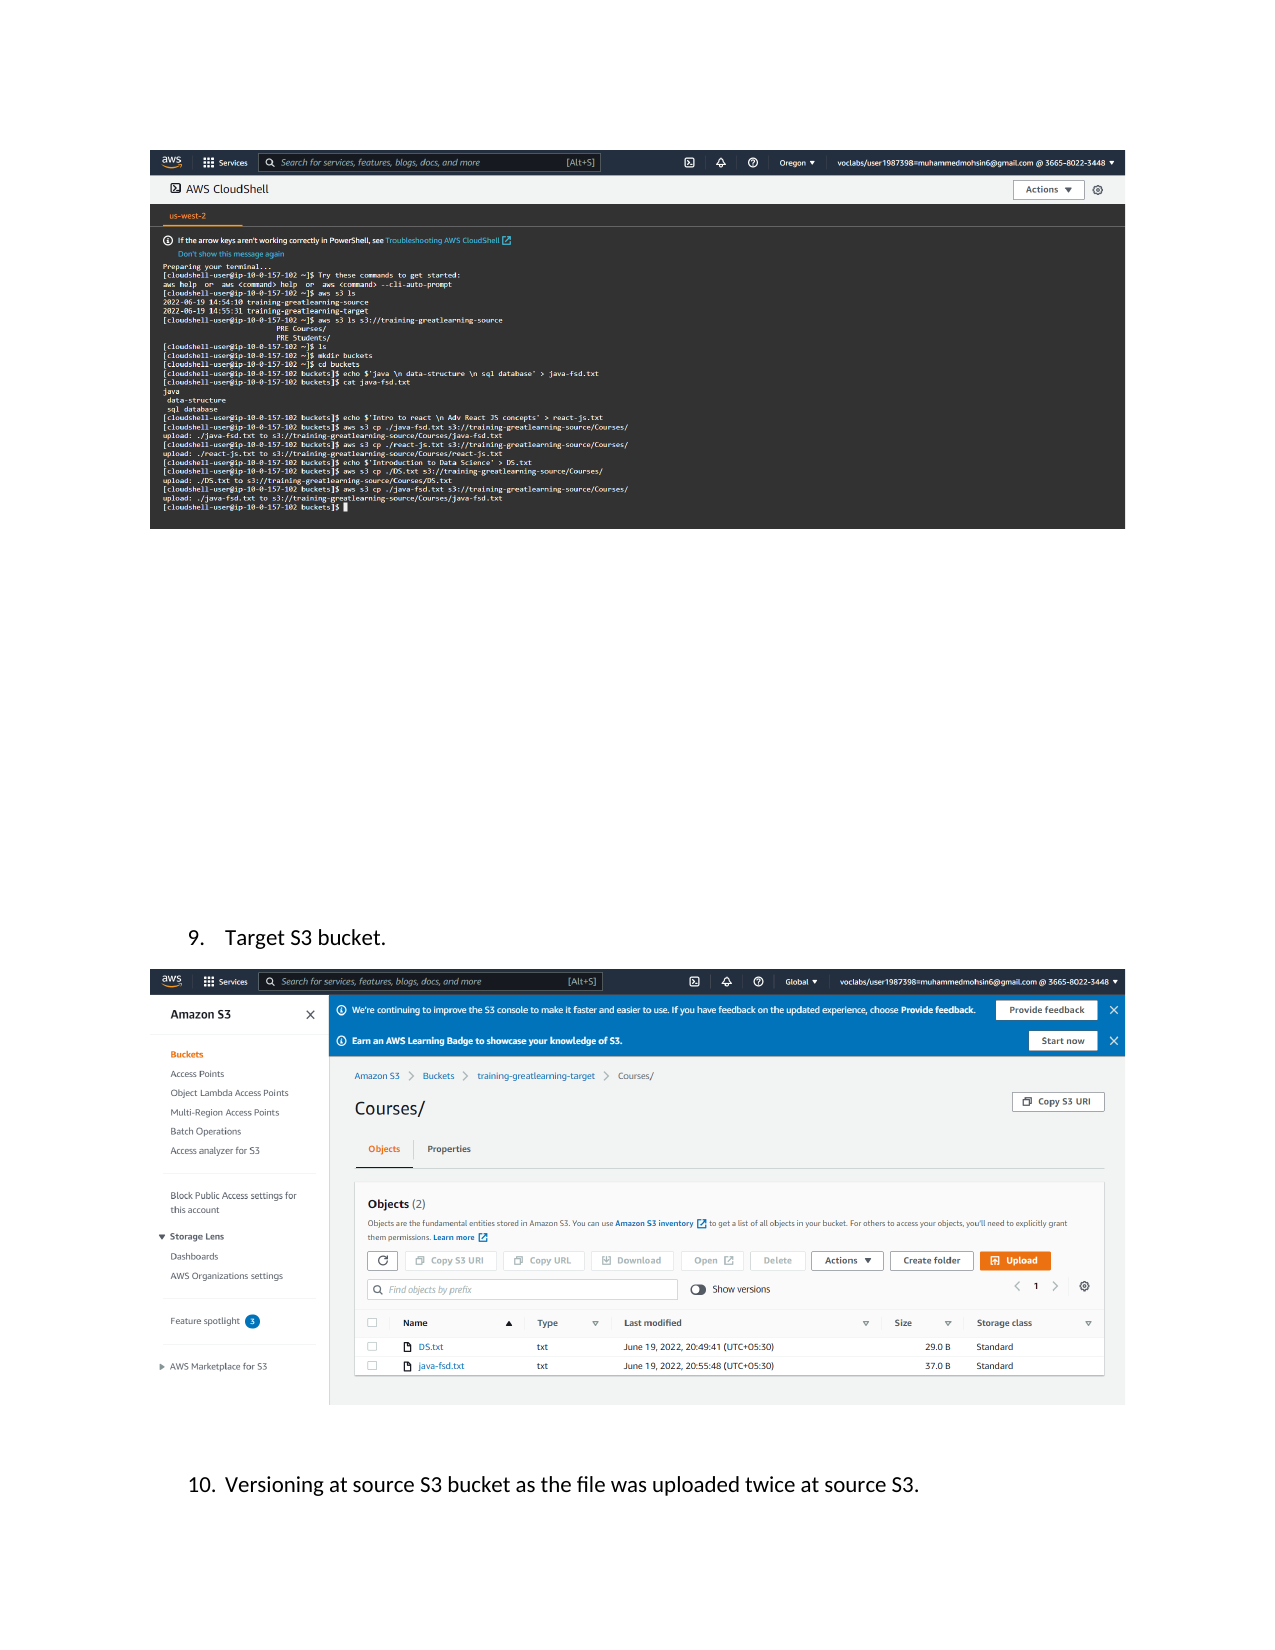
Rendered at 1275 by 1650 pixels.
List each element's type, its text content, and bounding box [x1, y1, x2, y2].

picture [150, 150, 1125, 529]
list Versioning at source S3 bucket as the file was uploaded twice at source S3. [187, 1470, 1125, 1498]
picture [150, 969, 1125, 1405]
list Target S3 bucket. [187, 923, 1125, 951]
